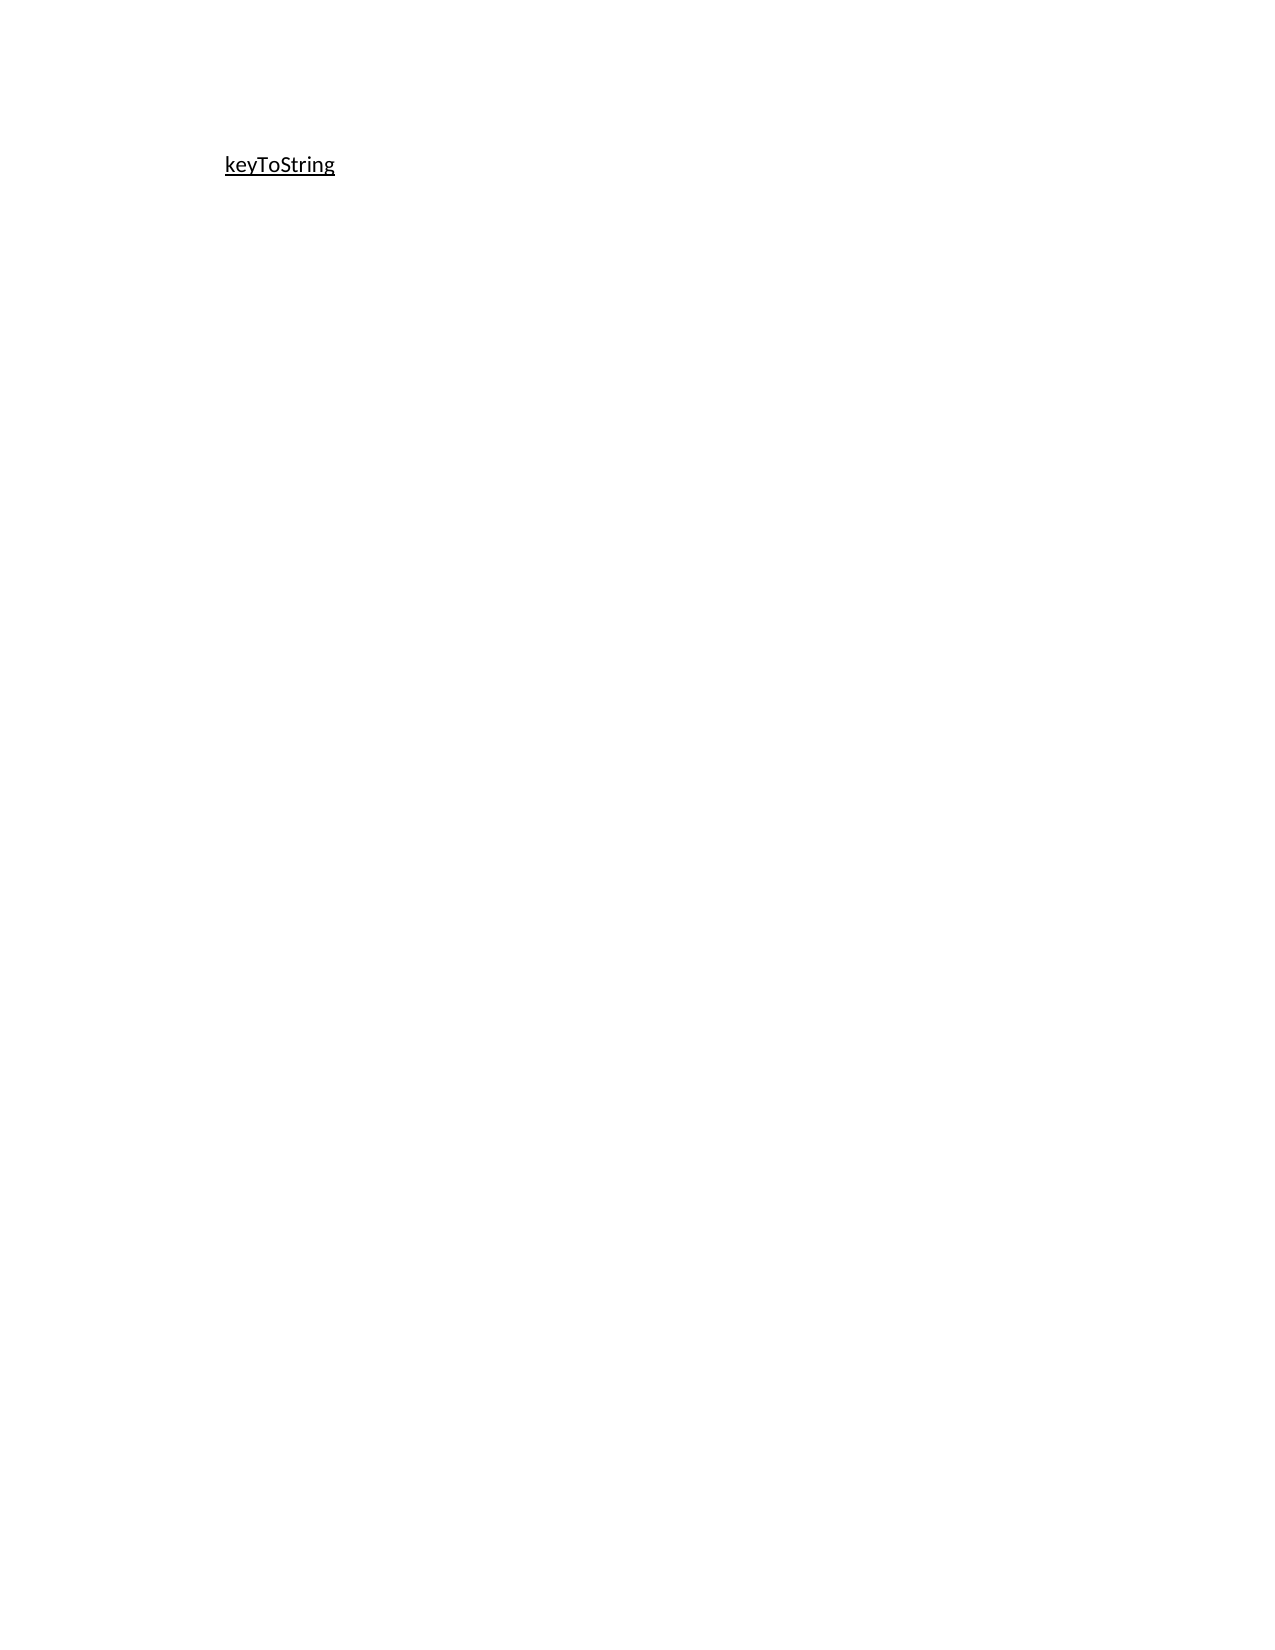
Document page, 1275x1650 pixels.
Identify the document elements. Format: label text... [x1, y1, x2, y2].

text keyToString [150, 150, 1125, 178]
